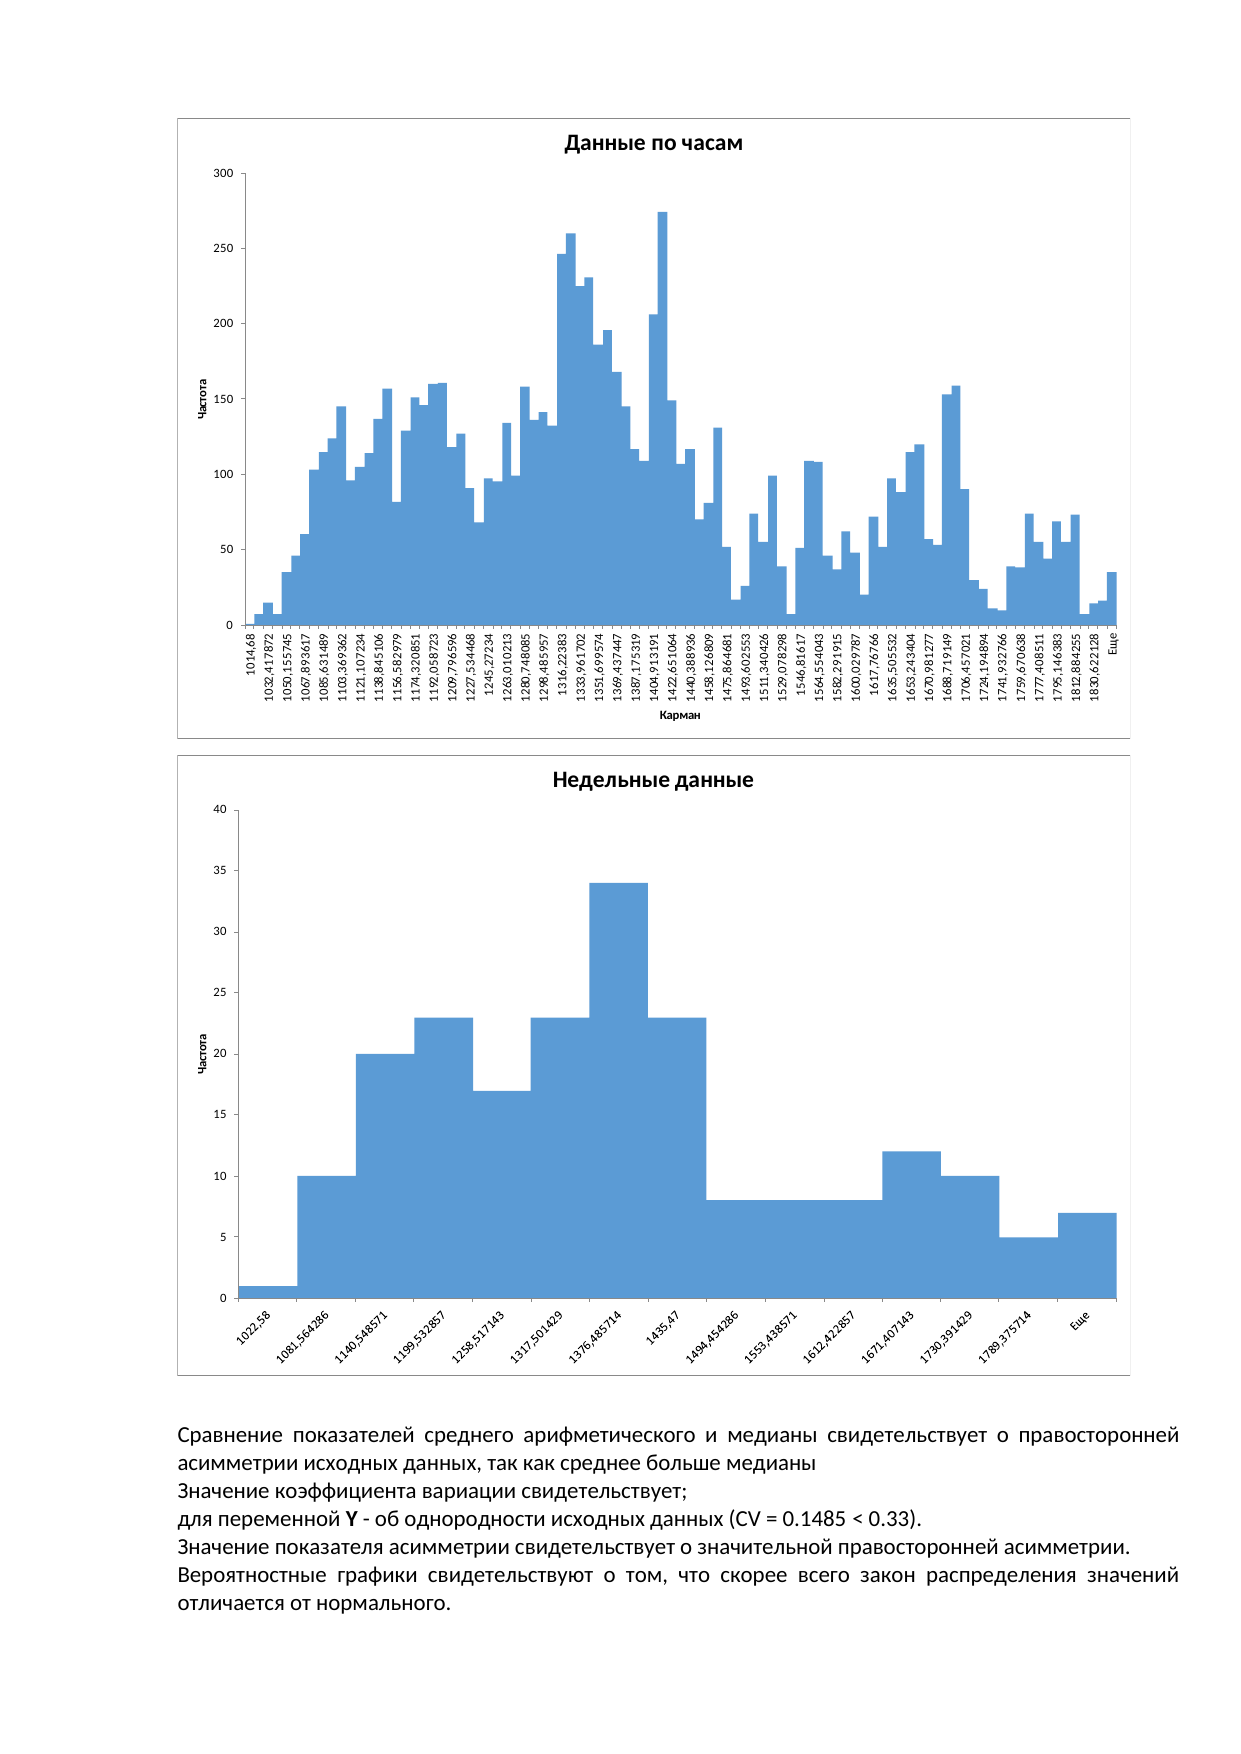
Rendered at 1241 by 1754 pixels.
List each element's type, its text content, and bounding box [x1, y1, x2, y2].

text для переменной Y - об однородности исходных данных (CV = 0.1485 < 0.33). [177, 1504, 1181, 1532]
text Значение коэффициента вариации свидетельствует; [177, 1476, 1181, 1504]
text Значение показателя асимметрии свидетельствует о значительной правосторонней асимметрии. [177, 1532, 1181, 1560]
text Вероятностные графики свидетельствуют о том, что скорее всего закон распределения значений отличается от нормального. [177, 1560, 1181, 1616]
text Сравнение показателей среднего арифметического и медианы свидетельствует о правосторонней асимметрии исходных данных, так как среднее больше медианы [177, 1420, 1181, 1476]
